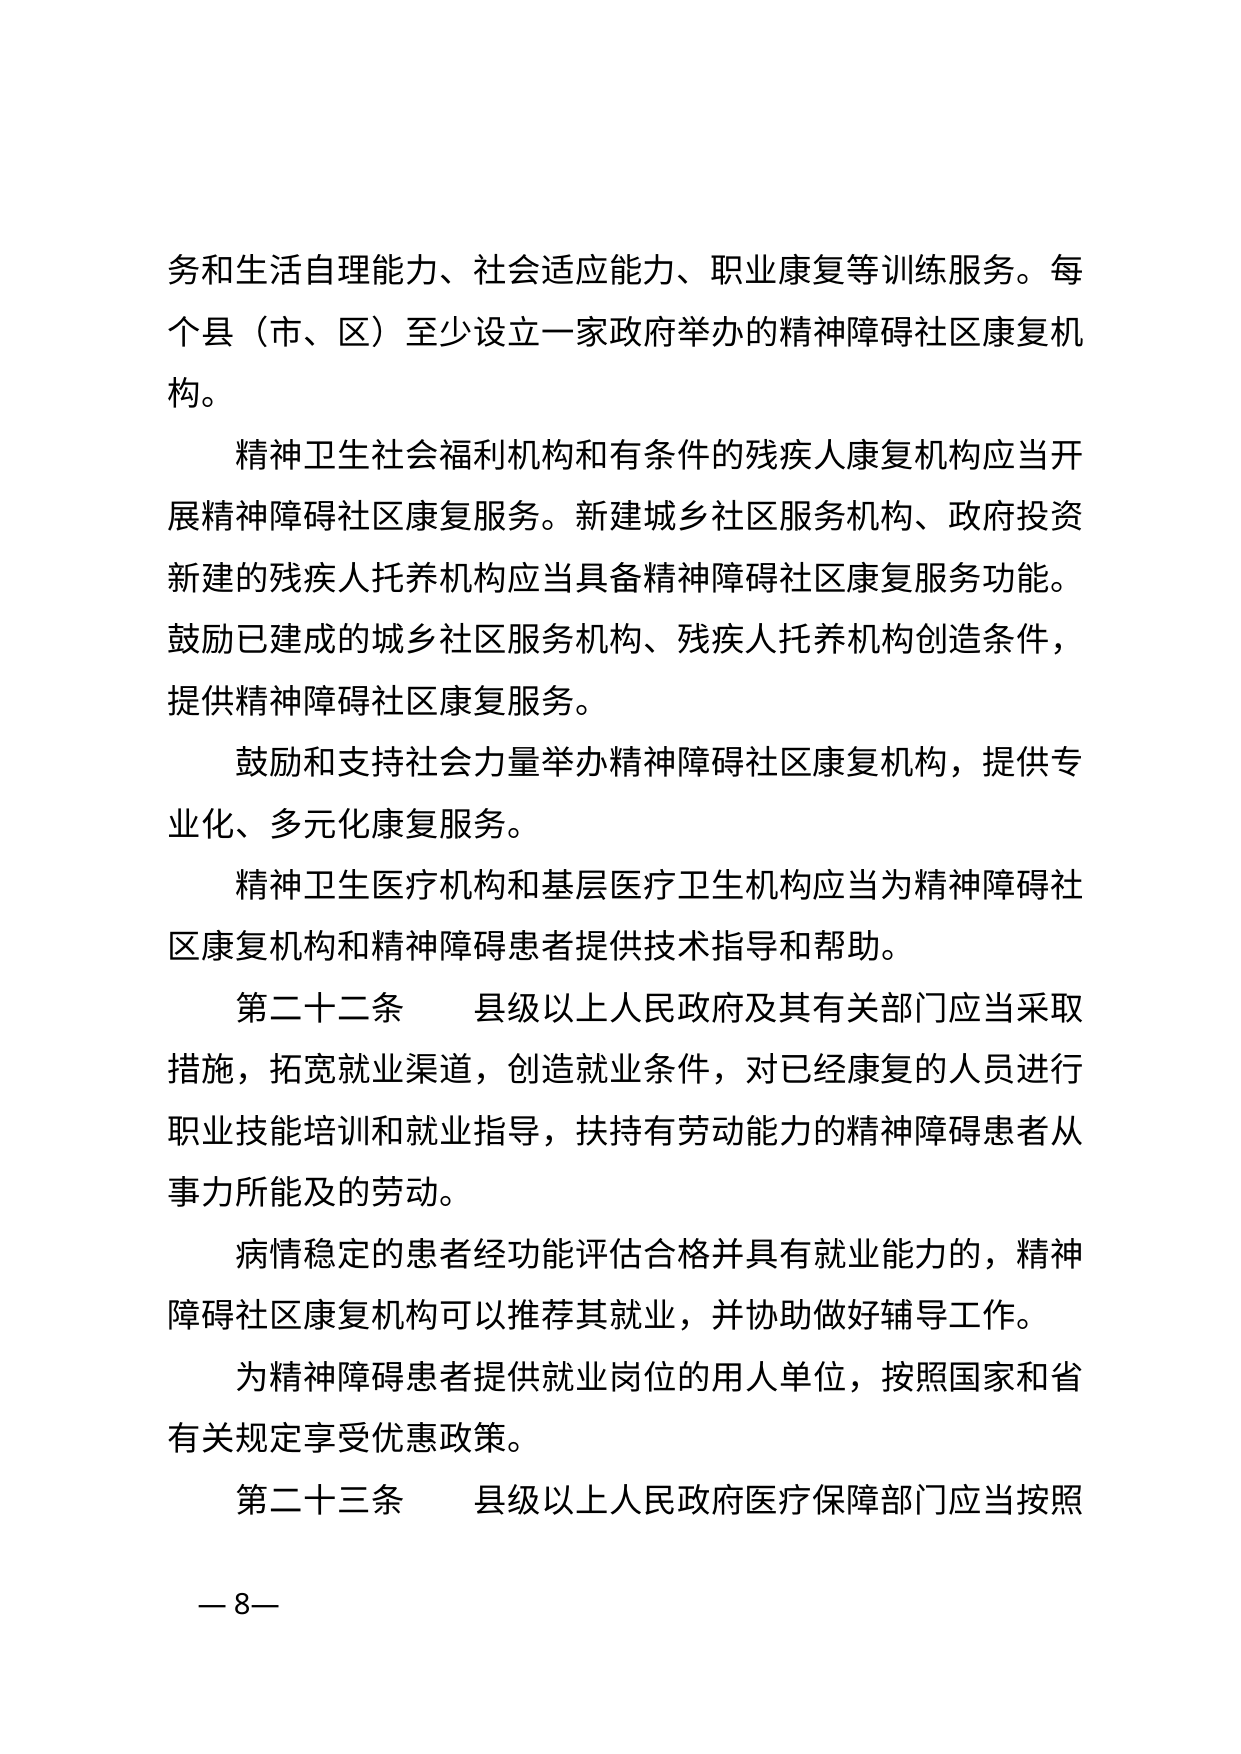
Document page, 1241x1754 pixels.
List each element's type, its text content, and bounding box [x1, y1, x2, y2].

text 病情稳定的患者经功能评估合格并具有就业能力的，精神障碍社区康复机构可以推荐其就业，并协助做好辅导工作。 [168, 1221, 1084, 1344]
text 鼓励和支持社会力量举办精神障碍社区康复机构，提供专业化、多元化康复服务。 [168, 729, 1084, 852]
text 为精神障碍患者提供就业岗位的用人单位，按照国家和省有关规定享受优惠政策。 [168, 1344, 1084, 1467]
text 第二十二条 县级以上人民政府及其有关部门应当采取措施，拓宽就业渠道，创造就业条件，对已经康复的人员进行职业技能培训和就业指导，扶持有劳动能力的精神障碍患者从事力所能及的劳动。 [168, 975, 1084, 1221]
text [168, 1467, 1084, 1528]
text 精神卫生社会福利机构和有条件的残疾人康复机构应当开展精神障碍社区康复服务。新建城乡社区服务机构、政府投资新建的残疾人托养机构应当具备精神障碍社区康复服务功能。鼓励已建成的城乡社区服务机构、残疾人托养机构创造条件，提供精神障碍社区康复服务。 [168, 422, 1084, 729]
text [168, 238, 1084, 422]
text 精神卫生医疗机构和基层医疗卫生机构应当为精神障碍社区康复机构和精神障碍患者提供技术指导和帮助。 [168, 852, 1084, 975]
